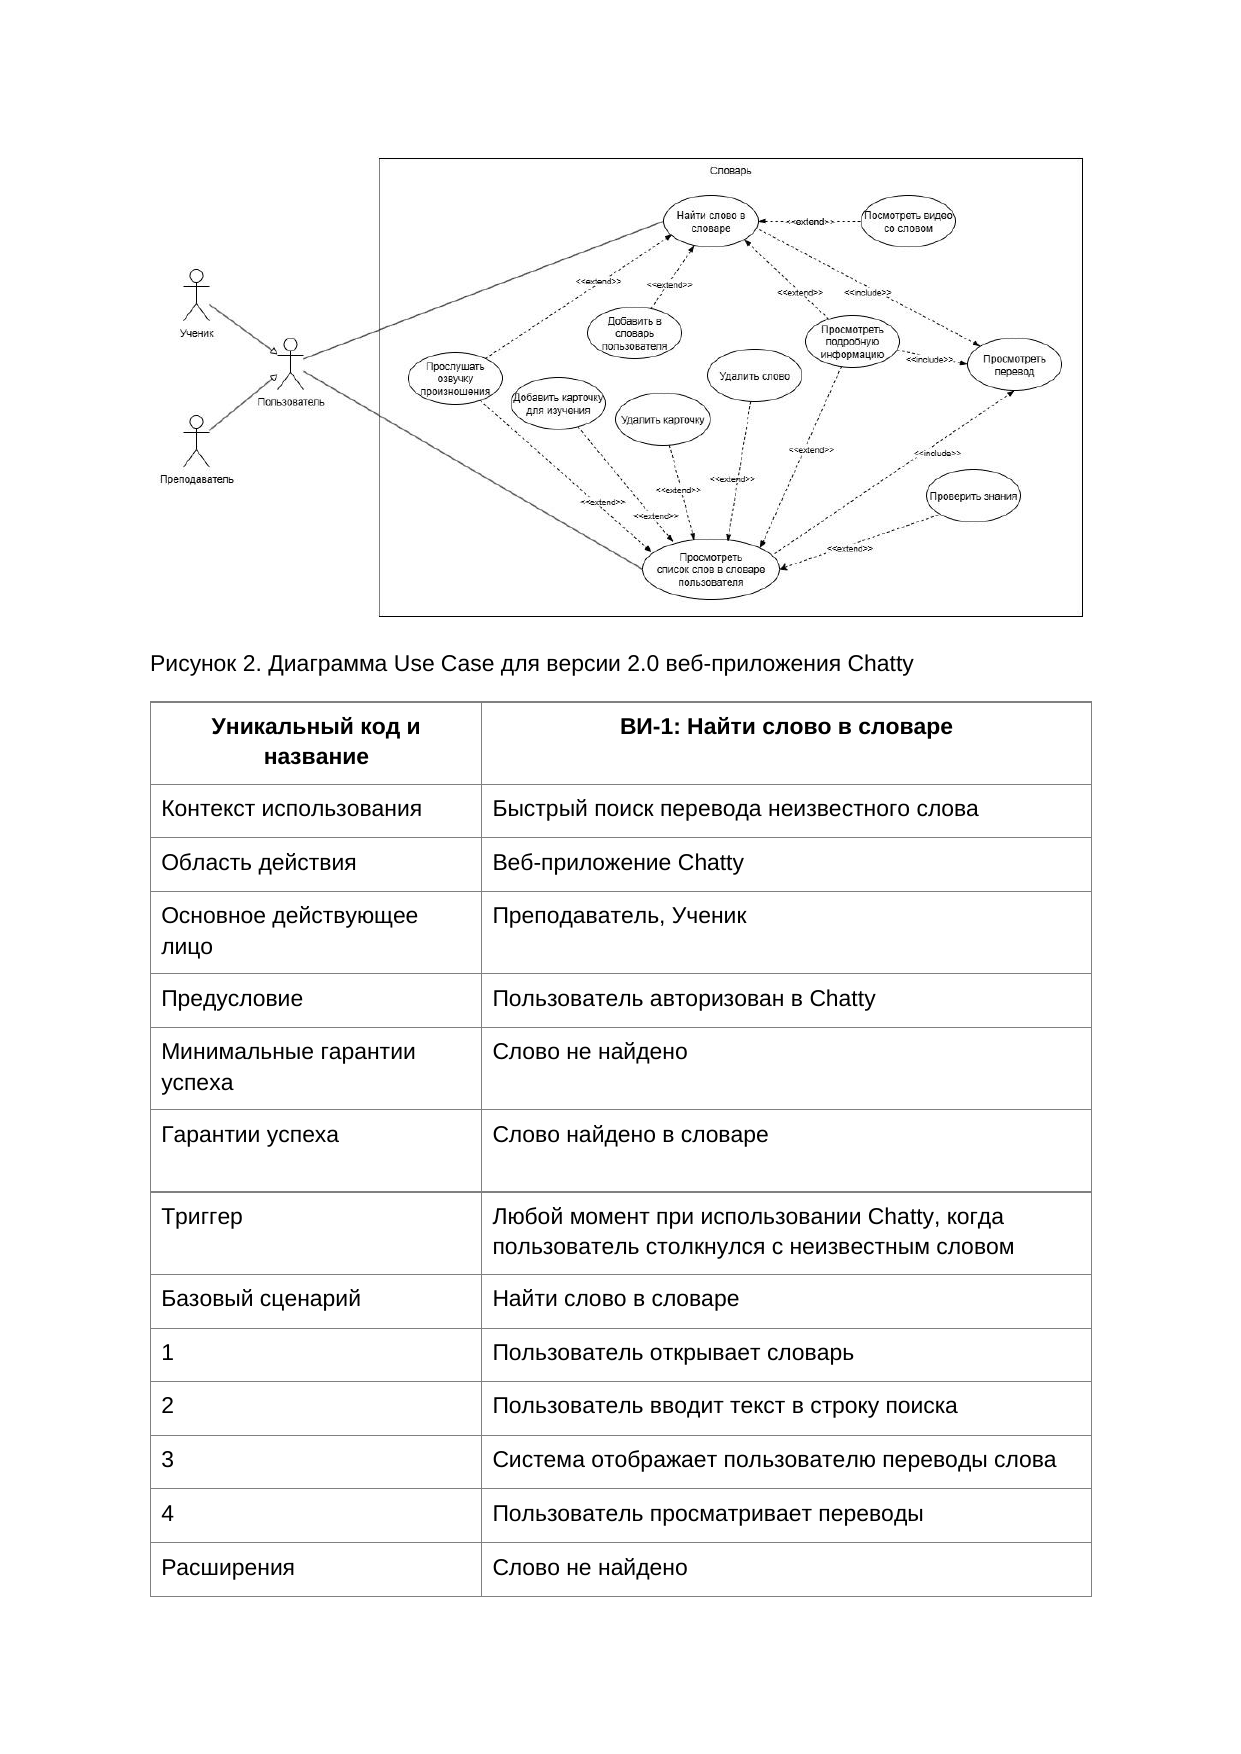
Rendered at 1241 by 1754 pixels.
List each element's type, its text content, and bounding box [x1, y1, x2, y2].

table_cell 1 [151, 1329, 481, 1381]
table_cell Любой момент при использовании Chatty, когда пользователь столкнулся с неизвестным словом [482, 1193, 1091, 1274]
table_cell Базовый сценарий [151, 1275, 481, 1327]
table_cell Основное действующее лицо [151, 892, 481, 973]
table_cell Слово найдено в словаре [482, 1110, 1091, 1191]
table_header ВИ-1: Найти слово в словаре [482, 703, 1091, 784]
table_cell 3 [151, 1436, 481, 1488]
table_cell Система отображает пользователю переводы слова [482, 1436, 1091, 1488]
table_header Уникальный код и название [151, 703, 481, 784]
table_cell Слово не найдено [482, 1543, 1091, 1596]
table_cell Быстрый поиск перевода неизвестного слова [482, 785, 1091, 837]
table_cell Преподаватель, Ученик [482, 892, 1091, 973]
table_cell Веб-приложение Chatty [482, 838, 1091, 891]
table_cell Пользователь просматривает переводы [482, 1489, 1091, 1542]
table_cell Пользователь открывает словарь [482, 1329, 1091, 1381]
table_cell Гарантии успеха [151, 1110, 481, 1191]
picture [150, 150, 1091, 625]
table_cell 4 [151, 1489, 481, 1542]
table_cell Минимальные гарантии успеха [151, 1028, 481, 1109]
table_cell Слово не найдено [482, 1028, 1091, 1109]
table_cell 2 [151, 1382, 481, 1435]
table_cell Предусловие [151, 974, 481, 1027]
table_cell Найти слово в словаре [482, 1275, 1091, 1327]
table_cell Область действия [151, 838, 481, 891]
table_cell Пользователь авторизован в Chatty [482, 974, 1091, 1027]
text Рисунок 2. Диаграмма Use Case для версии 2.0 веб-приложения Chatty [150, 650, 1090, 676]
table_cell Триггер [151, 1193, 481, 1274]
table_cell Расширения [151, 1543, 481, 1596]
table_cell Пользователь вводит текст в строку поиска [482, 1382, 1091, 1435]
table_cell Контекст использования [151, 785, 481, 837]
